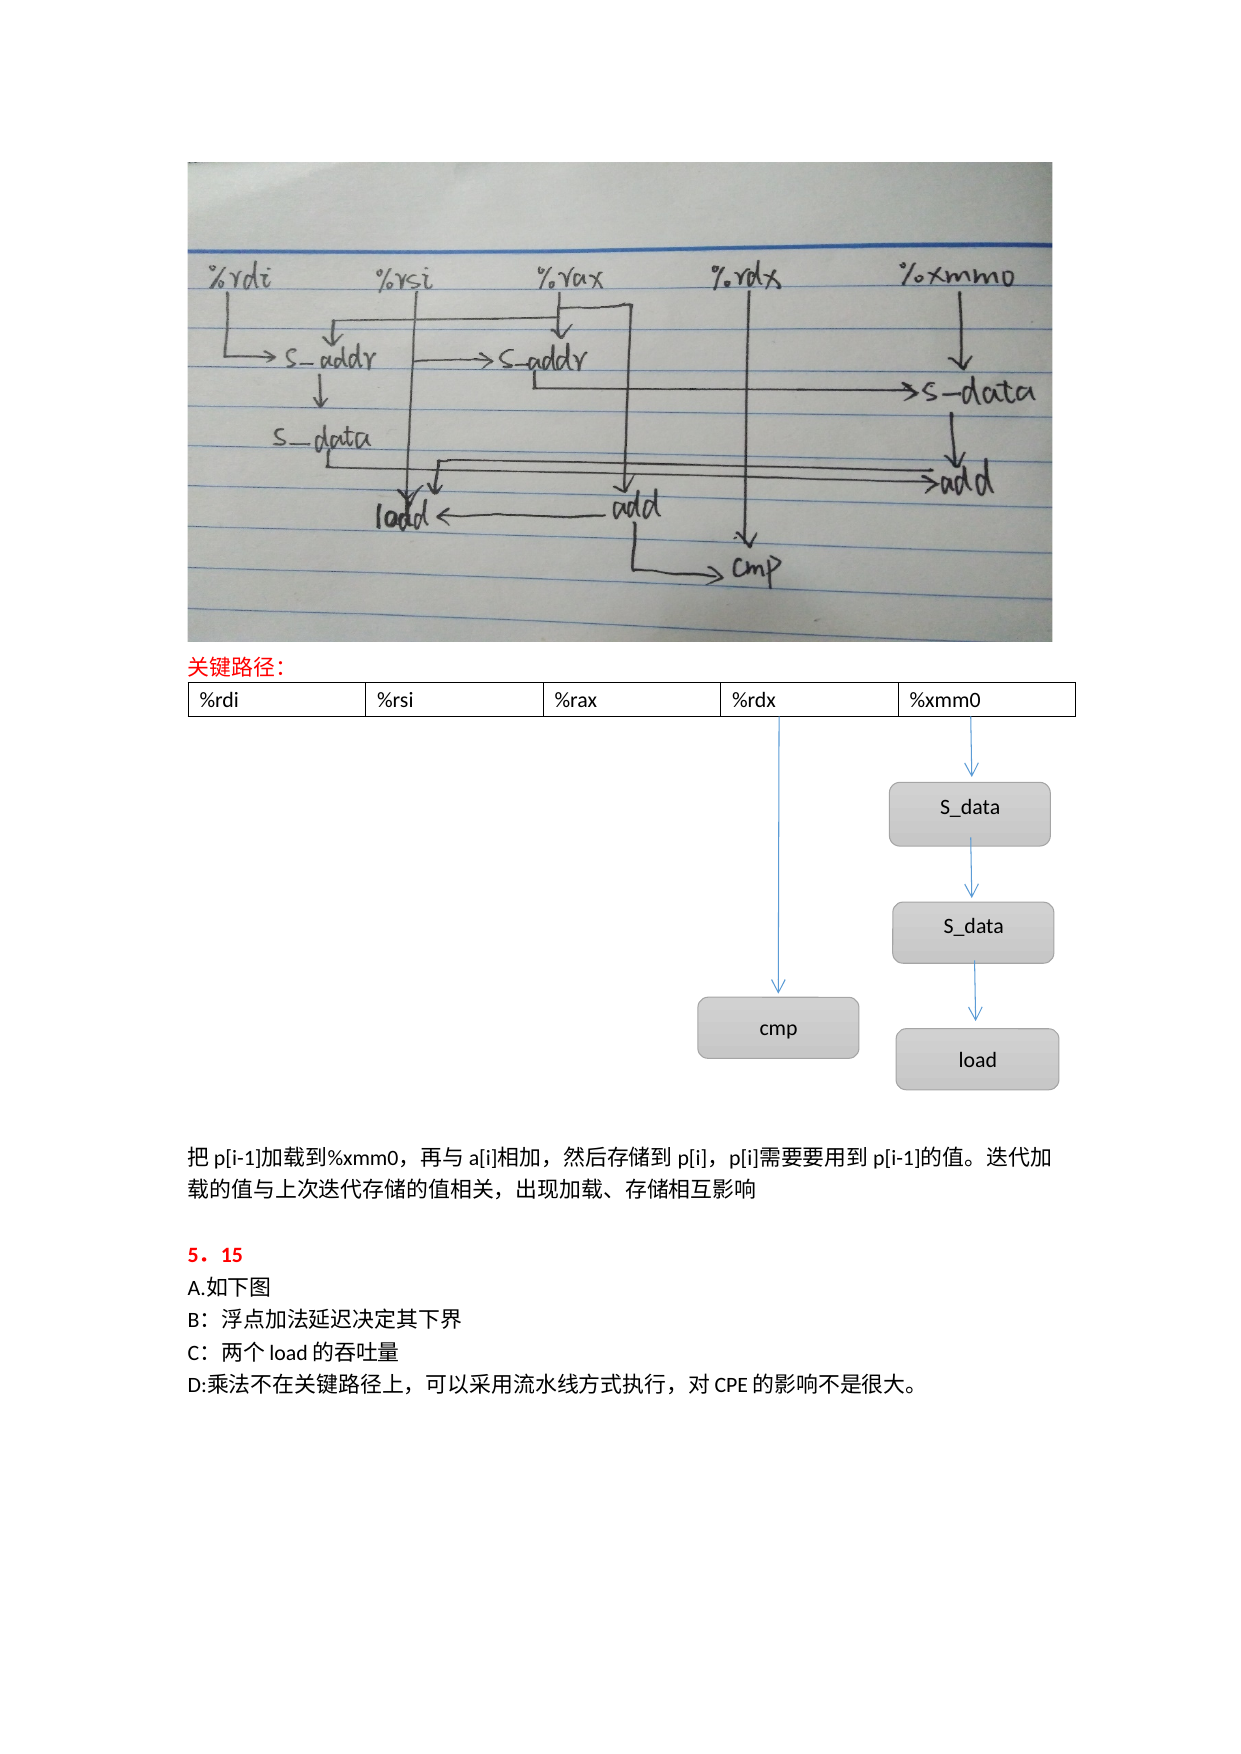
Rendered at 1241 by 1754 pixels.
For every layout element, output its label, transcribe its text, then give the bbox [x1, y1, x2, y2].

picture [187, 162, 1053, 642]
table_header %rdx [721, 683, 898, 716]
table_header %rdi [189, 683, 365, 716]
table_header %rsi [366, 683, 543, 716]
text D:乘法不在关键路径上，可以采用流水线方式执行，对CPE的影响不是很大。 [187, 1367, 1053, 1399]
table_header %xmm0 [899, 683, 1075, 716]
text 把p[i-1]加载到%xmm0，再与a[i]相加，然后存储到p[i]，p[i]需要要用到p[i-1]的值。迭代加载的值与上次迭代存储的值相关，出现加载、存储相互影响 [187, 1139, 1053, 1204]
text C：两个load的吞吐量 [187, 1334, 1053, 1367]
text 关键路径： [187, 649, 1053, 682]
text B：浮点加法延迟决定其下界 [187, 1302, 1053, 1334]
text 5．15 [187, 1237, 1053, 1269]
table_header %rax [544, 683, 720, 716]
text A.如下图 [187, 1269, 1053, 1302]
